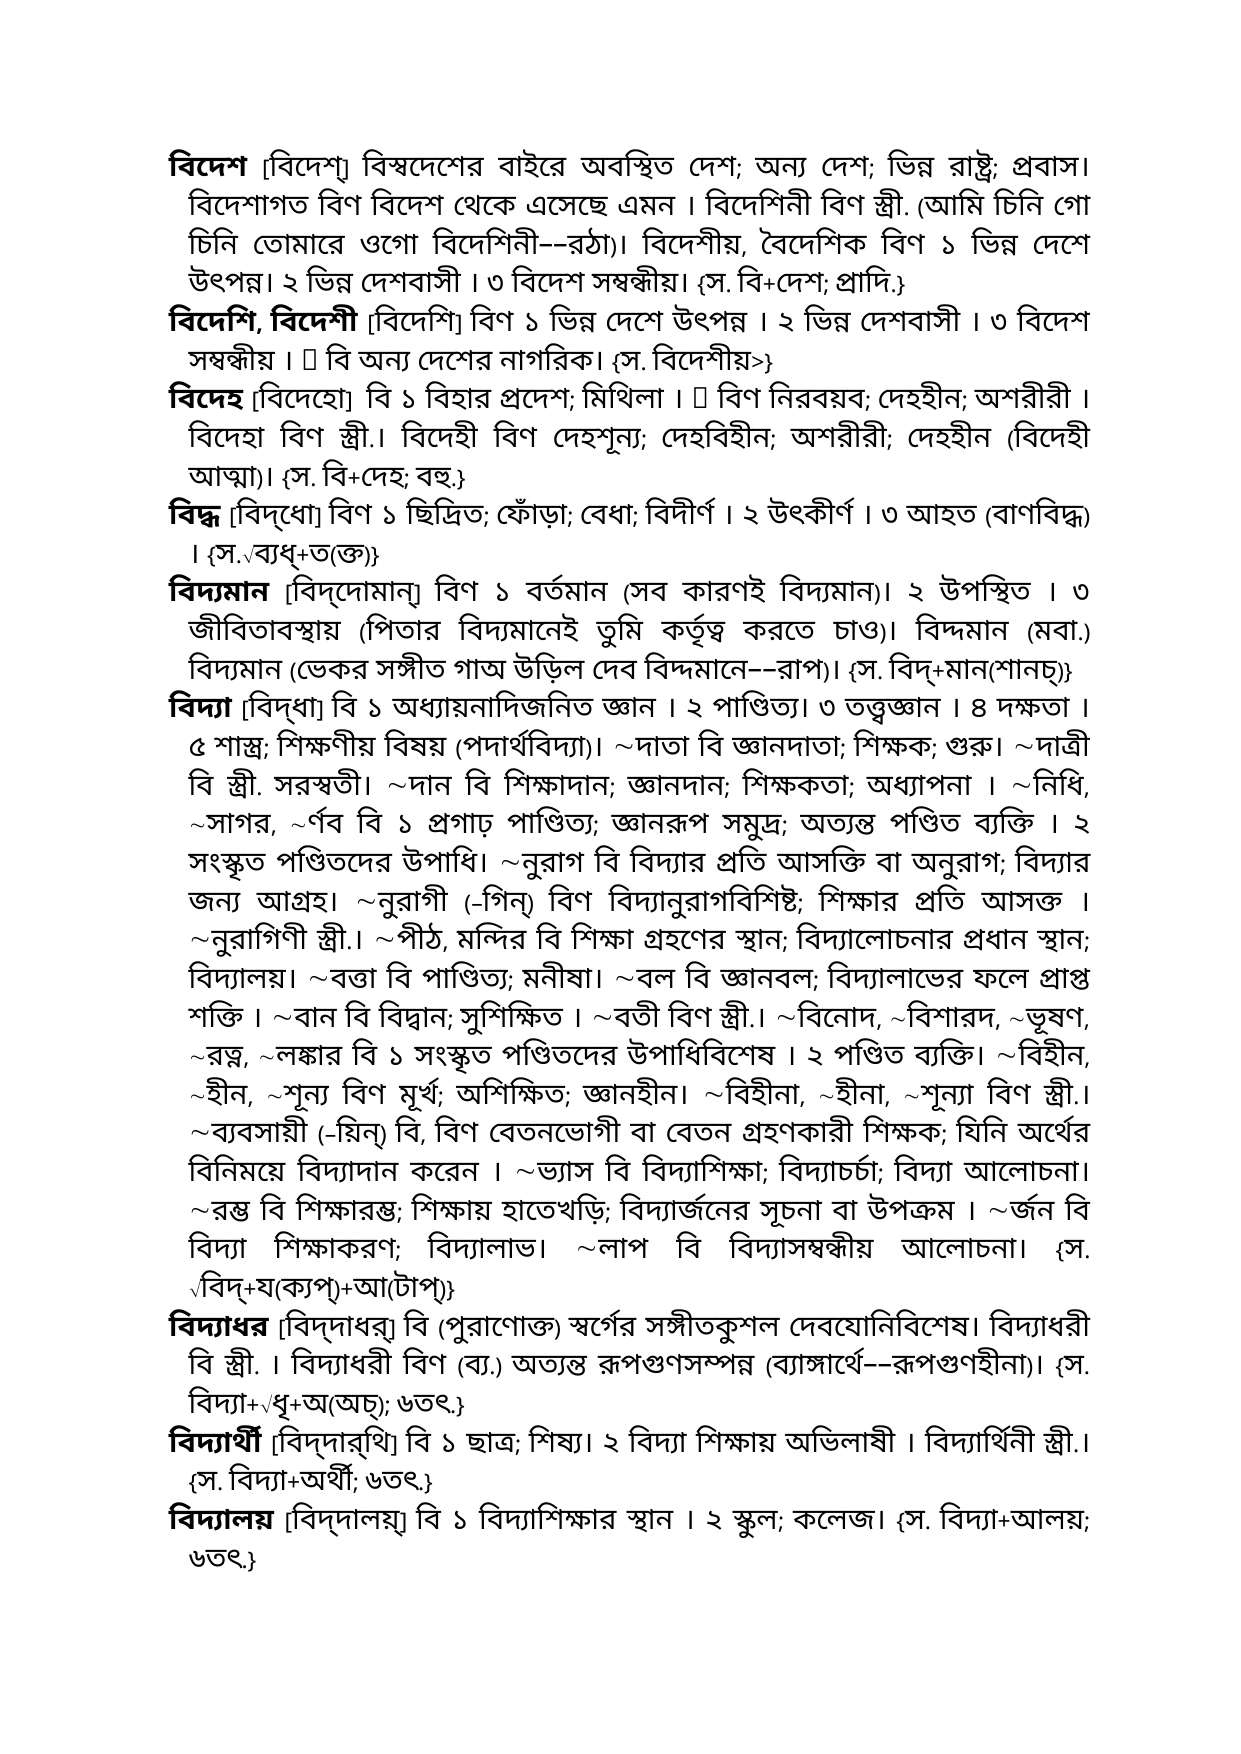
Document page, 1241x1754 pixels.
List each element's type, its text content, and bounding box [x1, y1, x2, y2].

text বিদ্যালয় [বিদ্‌দালয়্‌] বি ১ বিদ্যাশিক্ষার স্থান । ২ স্কুল; কলেজ। {স. বিদ্যা+আলয়; ৬তৎ.} [169, 1503, 1090, 1580]
text বিদেশি, বিদেশী [বিদেশি] বিণ ‌১ ভিন্ন দেশে উৎপন্ন । ২ ভিন্ন দেশবাসী । ৩ বিদেশ সম্বন্ধীয় । বি অন্য দেশের নাগরিক। {স. বিদেশীয়>} [169, 304, 1090, 382]
text বিদ্ধ [বিদ্‌ধো] বিণ ১ ছিদ্রিত; ফোঁড়া; বেধা; বিদীর্ণ । ২ উৎকীর্ণ । ৩ আহত (বাণবিদ্ধ) । {স.ব্যধ্‌+ত(ক্ত)} [169, 498, 1090, 575]
text বিদ্যার্থী [বিদ্‌দার্‌থি] বি ১ ছাত্র; শিষ্য। ২ বিদ্যা শিক্ষায় অভিলাষী । বিদ্যার্থিনী স্ত্রী.। {স. বিদ্যা+অর্থী; ৬তৎ.} [169, 1425, 1090, 1503]
text বিদেহ [বিদেহো] বি ১ বিহার প্রদেশ; মিথিলা । বিণ নিরবয়ব; দেহহীন; অশরীরী । বিদেহা বিণ স্ত্রী.। বিদেহী বিণ দেহশূন্য; দেহবিহীন; অশরীরী; দেহহীন (বিদেহী আত্মা)। {স. বি+দেহ; বহু.} [169, 382, 1090, 498]
text বিদ্যমান [বিদ্‌দোমান্‌] বিণ ১ বর্তমান (সব কারণই বিদ্যমান)। ২ উপস্থিত । ৩ জীবিতাবস্থায় (পিতার বিদ্যমানেই তুমি কর্তৃত্ব করতে চাও)। বিদ্দমান (মবা.) বিদ্যমান (ভেকর সঙ্গীত গাঅ উড়িল দেব বিদ্দমানে––রাপ)। {স. বিদ্‌+মান(শানচ্‌)} [169, 575, 1090, 691]
text বিদ্যা [বিদ্‌ধা] বি ১ অধ্যায়নাদিজনিত জ্ঞান । ২ পাণ্ডিত্য। ৩ তত্ত্বজ্ঞান । ৪ দক্ষতা । ৫ শাস্ত্র; শিক্ষণীয় বিষয় (পদার্থবিদ্যা)। দাতা বি জ্ঞানদাতা; শিক্ষক; গুরু। দাত্রী বি স্ত্রী. সরস্বতী। দান বি শিক্ষাদান; জ্ঞানদান; শিক্ষকতা; অধ্যাপনা । নিধি, সাগর, র্ণব বি ১ প্রগাঢ় পাণ্ডিত্য; জ্ঞানরূপ সমুদ্র; অত্যন্ত পণ্ডিত ব্যক্তি । ২ সংস্কৃত পণ্ডিতদের উপাধি। নুরাগ বি বিদ্যার প্রতি আসক্তি বা অনুরাগ; বিদ্যার জন্য আগ্রহ। নুরাগী (–গিন্‌) বিণ বিদ্যানুরাগবিশিষ্ট; শিক্ষার প্রতি আসক্ত । নুরাগিণী স্ত্রী.। পীঠ, মন্দির বি শিক্ষা গ্রহণের স্থান; বিদ্যালোচনার প্রধান স্থান; বিদ্যালয়। বত্তা বি পাণ্ডিত্য; মনীষা। বল বি জ্ঞানবল; বিদ্যালাভের ফলে প্রাপ্ত শক্তি । বান বি বিদ্বান; সুশিক্ষিত । বতী বিণ স্ত্রী.। বিনোদ, বিশারদ, ভূষণ, রত্ন, লঙ্কার বি ১ সংস্কৃত পণ্ডিতদের উপাধিবিশেষ । ২ পণ্ডিত ব্যক্তি। বিহীন, হীন, শূন্য বিণ মূর্খ; অশিক্ষিত; জ্ঞানহীন। বিহীনা, হীনা, শূন্যা বিণ স্ত্রী.। ব্যবসায়ী (–য়িন্‌) বি, বিণ বেতনভোগী বা বেতন গ্রহণকারী শিক্ষক; যিনি অর্থের বিনিময়ে বিদ্যাদান করেন । ভ্যাস বি বিদ্যাশিক্ষা; বিদ্যাচর্চা; বিদ্যা আলোচনা। রম্ভ বি শিক্ষারম্ভ; শিক্ষায় হাতেখড়ি; বিদ্যার্জনের সূচনা বা উপক্রম । র্জন বি বিদ্যা শিক্ষাকরণ; বিদ্যালাভ। লাপ বি বিদ্যাসম্বন্ধীয় আলোচনা। {স. বিদ্‌+য(ক্যপ্‌)+আ(টাপ্‌)} [169, 691, 1090, 1309]
text বিদেশ [বিদেশ্‌] বিস্বদেশের বাইরে অবস্থিত দেশ; অন্য দেশ; ভিন্ন রাষ্ট্র; প্রবাস। বিদেশাগত বিণ বিদেশ থেকে এসেছে এমন । বিদেশিনী বিণ স্ত্রী. (আমি চিনি গো চিনি তোমারে ওগো বিদেশিনী––রঠা)। বিদেশীয়, বৈদেশিক বিণ ১ ভিন্ন দেশে উৎপন্ন। ২ ভিন্ন দেশবাসী । ৩ বিদেশ সম্বন্ধীয়। {স. বি+দেশ; প্রাদি.} [169, 150, 1090, 304]
text বিদ্যাধর [বিদ্‌দাধর্‌] বি (পুরাণোক্ত) স্বর্গের সঙ্গীতকুশল দেবযোনিবিশেষ। বিদ্যাধরী বি স্ত্রী. । বিদ্যাধরী বিণ (ব্য.) অত্যন্ত রূপগুণসম্পন্ন (ব্যাঙ্গার্থে––রূপগুণহীনা)। {স. বিদ্যা+ধৃ+অ(অচ্‌); ৬তৎ.} [169, 1309, 1090, 1425]
